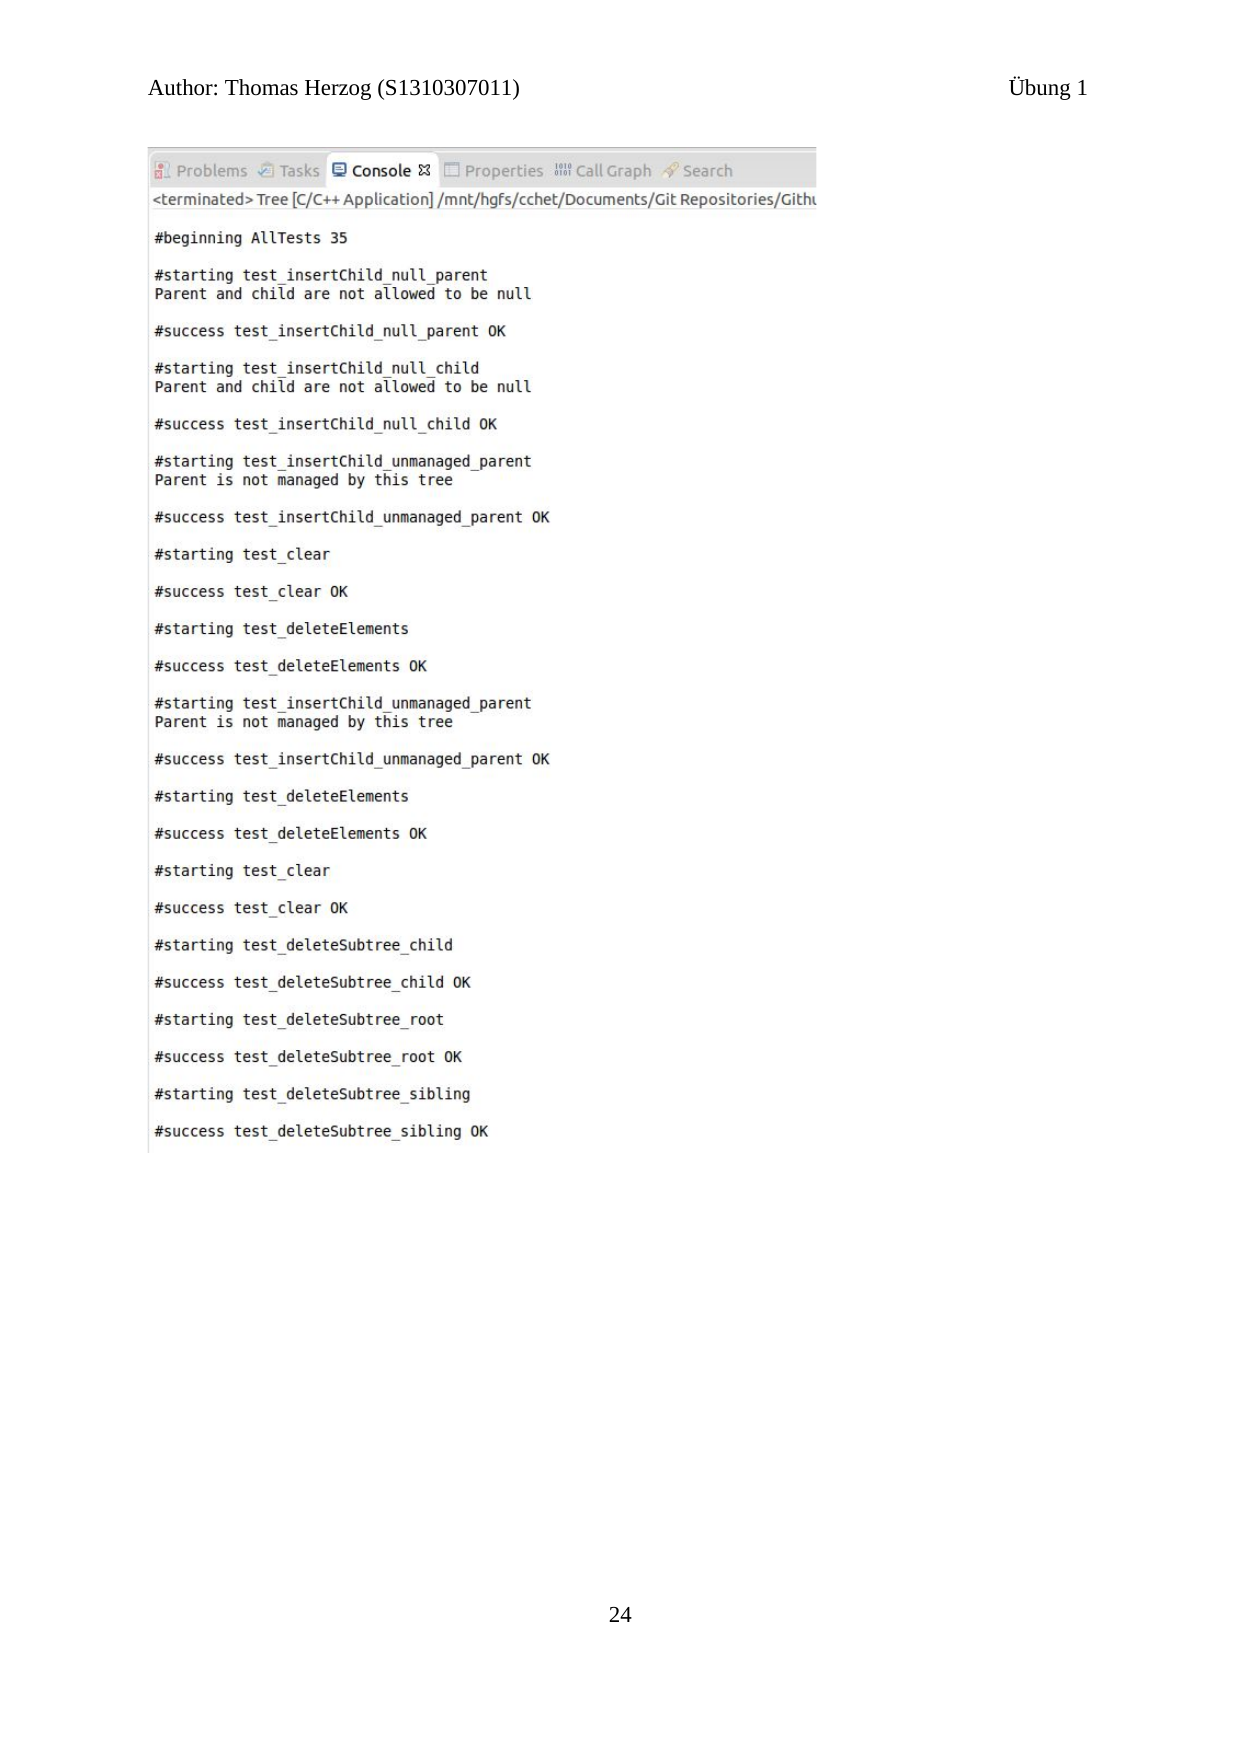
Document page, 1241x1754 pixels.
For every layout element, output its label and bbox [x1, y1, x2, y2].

picture [147, 147, 817, 1153]
